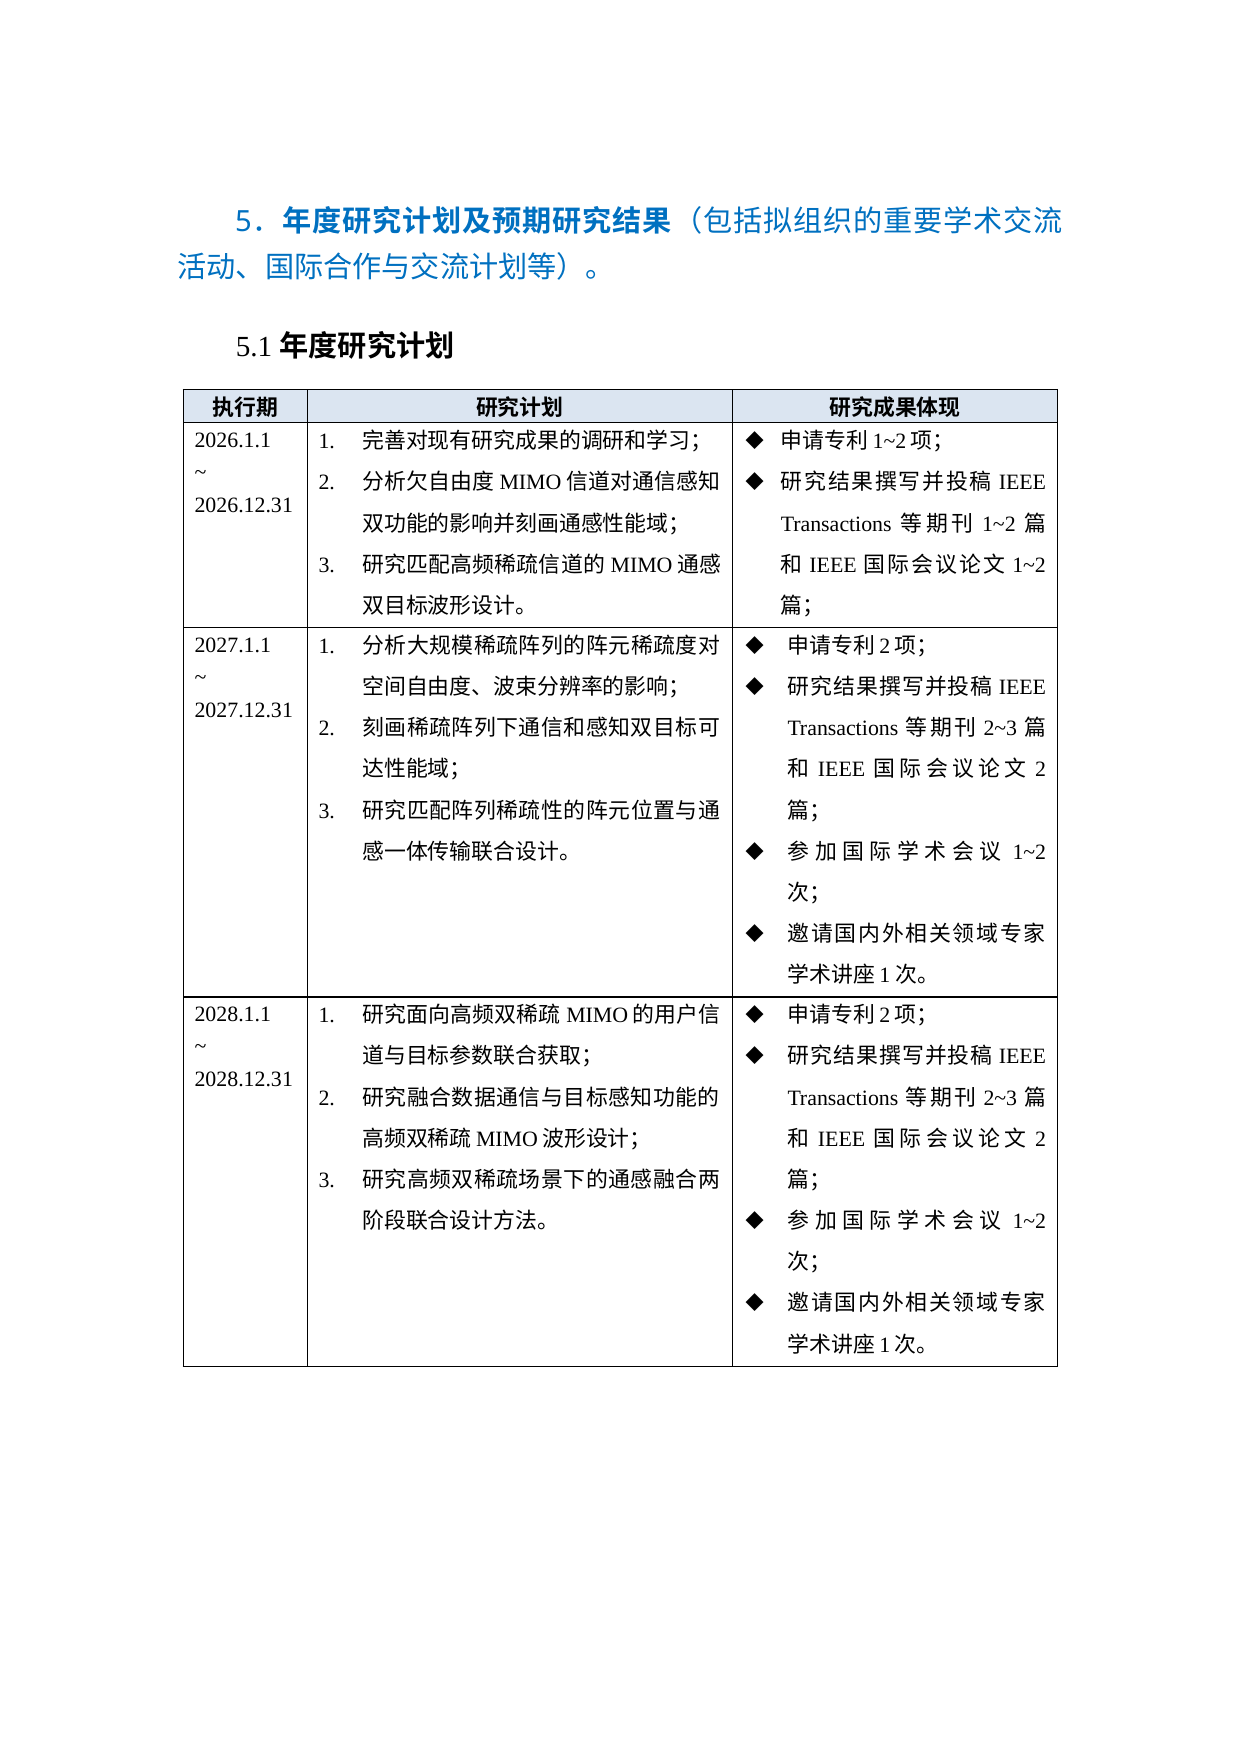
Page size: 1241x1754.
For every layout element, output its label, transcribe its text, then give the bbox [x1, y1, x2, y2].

table_cell 申请专利2项； 研究结果撰写并投稿IEEE Transactions等期刊2~3篇和IEEE国际会议论文2篇； 参加国际学术会议1~2次； 邀请国内外相关领域专家学术讲座1次。 [733, 998, 1057, 1366]
table_cell 申请专利2项； 研究结果撰写并投稿IEEE Transactions等期刊2~3篇和IEEE国际会议论文2篇； 参加国际学术会议1~2次； 邀请国内外相关领域专家学术讲座1 次。 [733, 628, 1057, 996]
table_cell 2027.1.1 ~ 2027.12.31 [184, 628, 307, 996]
table_header 研究计划 [308, 390, 732, 422]
table_header 执行期 [184, 390, 307, 422]
table_cell 研究面向高频双稀疏MIMO的用户信道与目标参数联合获取； 研究融合数据通信与目标感知功能的高频双稀疏MIMO波形设计； 研究高频双稀疏场景下的通感融合两阶段联合设计方法。 [308, 998, 732, 1366]
table_cell 2026.1.1 ~ 2026.12.31 [184, 423, 307, 627]
text 5.1 年度研究计划 [177, 311, 1063, 376]
table_cell 2028.1.1 ~ 2028.12.31 [184, 998, 307, 1366]
table_cell 完善对现有研究成果的调研和学习； 分析欠自由度MIMO信道对通信感知双功能的影响并刻画通感性能域； 研究匹配高频稀疏信道的MIMO通感双目标波形设计。 [308, 423, 732, 627]
table_cell 分析大规模稀疏阵列的阵元稀疏度对空间自由度、波束分辨率的影响； 刻画稀疏阵列下通信和感知双目标可达性能域； 研究匹配阵列稀疏性的阵元位置与通感一体传输联合设计。 [308, 628, 732, 996]
table_cell 申请专利1~2项； 研究结果撰写并投稿IEEE Transactions等期刊1~2篇和IEEE国际会议论文1~2篇； [733, 423, 1057, 627]
table_header 研究成果体现 [733, 390, 1057, 422]
text 5．年度研究计划及预期研究结果（包括拟组织的重要学术交流活动、国际合作与交流计划等）。 [177, 194, 1063, 286]
